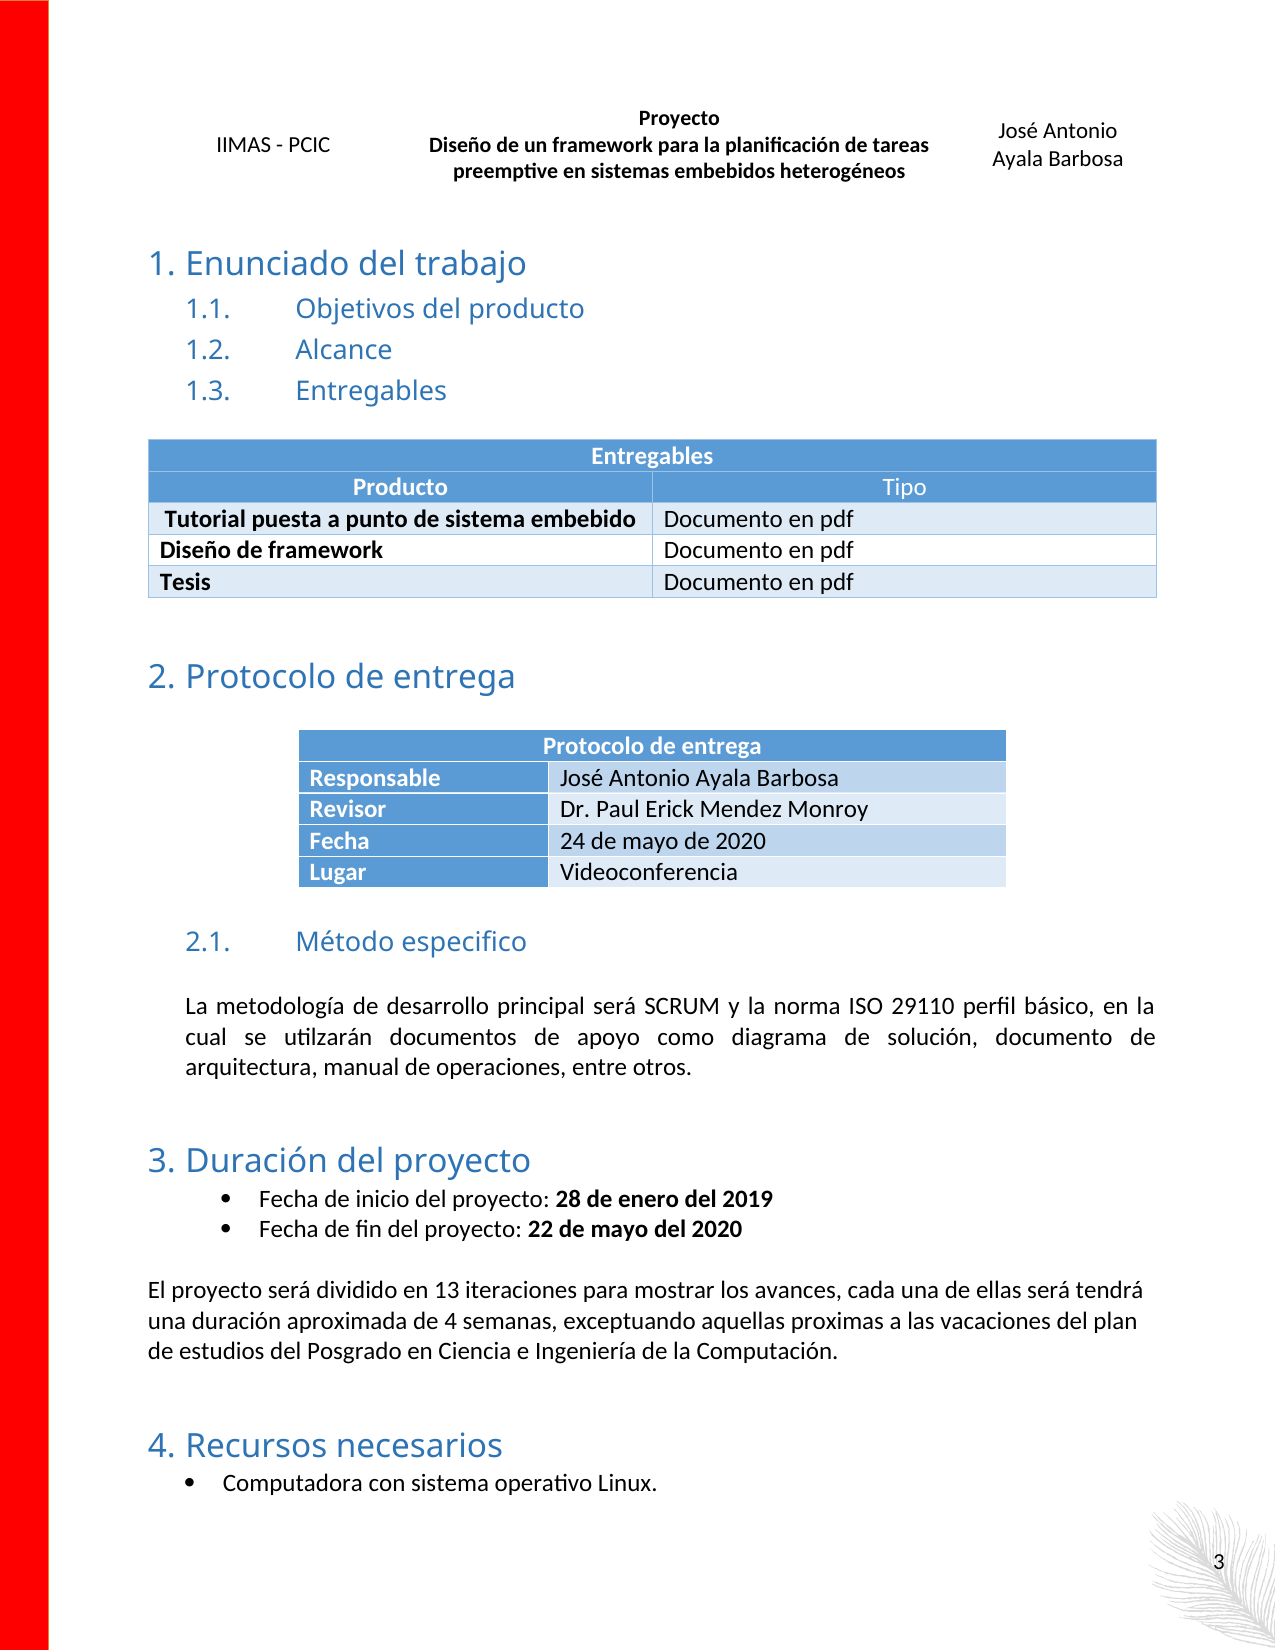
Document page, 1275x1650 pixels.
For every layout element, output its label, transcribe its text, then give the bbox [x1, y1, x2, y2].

list Fecha de inicio del proyecto: 28 de enero del 2019 [221, 1183, 1157, 1213]
table_cell Fecha [299, 825, 548, 856]
table_header Entregables [149, 440, 1156, 471]
text El proyecto será dividido en 13 iteraciones para mostrar los avances, cada una de ellas será tendrá una duración aproximada de 4 semanas, exceptuando aquellas proximas a las vacaciones del plan de estudios del Posgrado en Ciencia e Ingeniería de la Computación. [148, 1274, 1157, 1366]
table_cell 24 de mayo de 2020 [549, 825, 1006, 856]
subtitle Recursos necesarios [148, 1421, 1157, 1467]
table_cell Tipo [653, 472, 1156, 502]
table_cell Documento en pdf [653, 503, 1156, 534]
subtitle Enunciado del trabajo [148, 240, 1157, 285]
text La metodología de desarrollo principal será SCRUM y la norma ISO 29110 perfil básico, en la cual se utilzarán documentos de apoyo como diagrama de solución, documento de arquitectura, manual de operaciones, entre otros. [185, 990, 1157, 1082]
table_cell Tesis [149, 566, 652, 597]
table_cell Revisor [299, 794, 548, 824]
table_cell Documento en pdf [653, 566, 1156, 597]
subtitle Protocolo de entrega [148, 653, 1157, 699]
table_cell Tutorial puesta a punto de sistema embebido [149, 503, 652, 534]
subtitle Entregables [185, 372, 1157, 408]
table_cell Documento en pdf [653, 535, 1156, 565]
table_header Protocolo de entrega [299, 730, 1006, 761]
table_cell José Antonio Ayala Barbosa [549, 762, 1006, 792]
subtitle Alcance [185, 331, 1157, 367]
list Fecha de fin del proyecto: 22 de mayo del 2020 [221, 1213, 1157, 1244]
table_cell Dr. Paul Erick Mendez Monroy [549, 794, 1006, 824]
list Computadora con sistema operativo Linux. [185, 1467, 1157, 1497]
table_cell Producto [149, 472, 652, 502]
subtitle Duración del proyecto [148, 1137, 1157, 1183]
table_cell Diseño de framework [149, 535, 652, 565]
table_cell Responsable [299, 762, 548, 792]
subtitle Método especifico [185, 923, 1157, 960]
subtitle Objetivos del producto [185, 289, 1157, 326]
table_cell Lugar [299, 857, 548, 887]
table_cell Videoconferencia [549, 857, 1006, 887]
